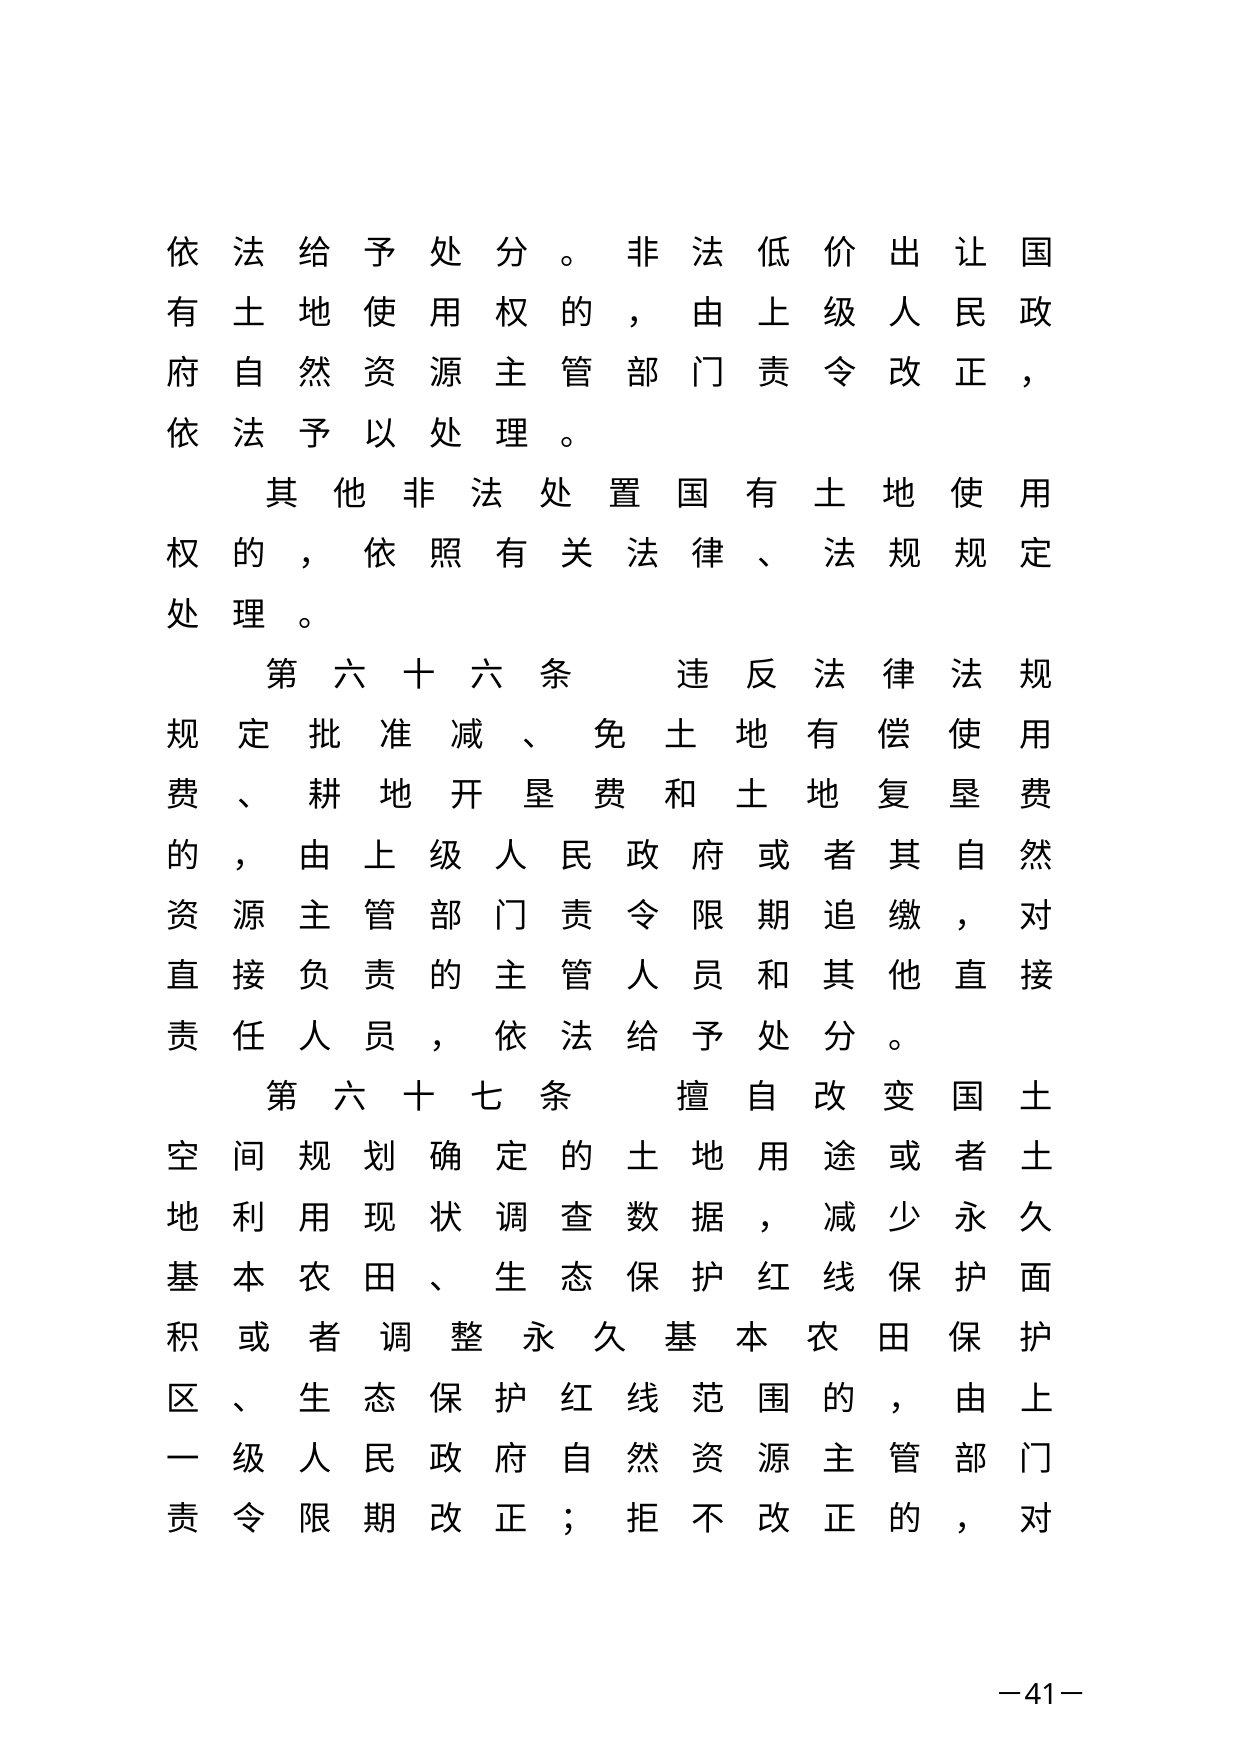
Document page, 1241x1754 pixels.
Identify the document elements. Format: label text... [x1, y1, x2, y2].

text 第六十六条 违反法律法规规定批准减、免土地有偿使用费、耕地开垦费和土地复垦费的，由上级人民政府或者其自然资源主管部门责令限期追缴，对直接负责的主管人员和其他直接责任人员，依法给予处分。 [167, 642, 1085, 1064]
text 其他非法处置国有土地使用权的，依照有关法律、法规规定处理。 [167, 461, 1085, 642]
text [167, 219, 1085, 461]
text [167, 1064, 1085, 1546]
